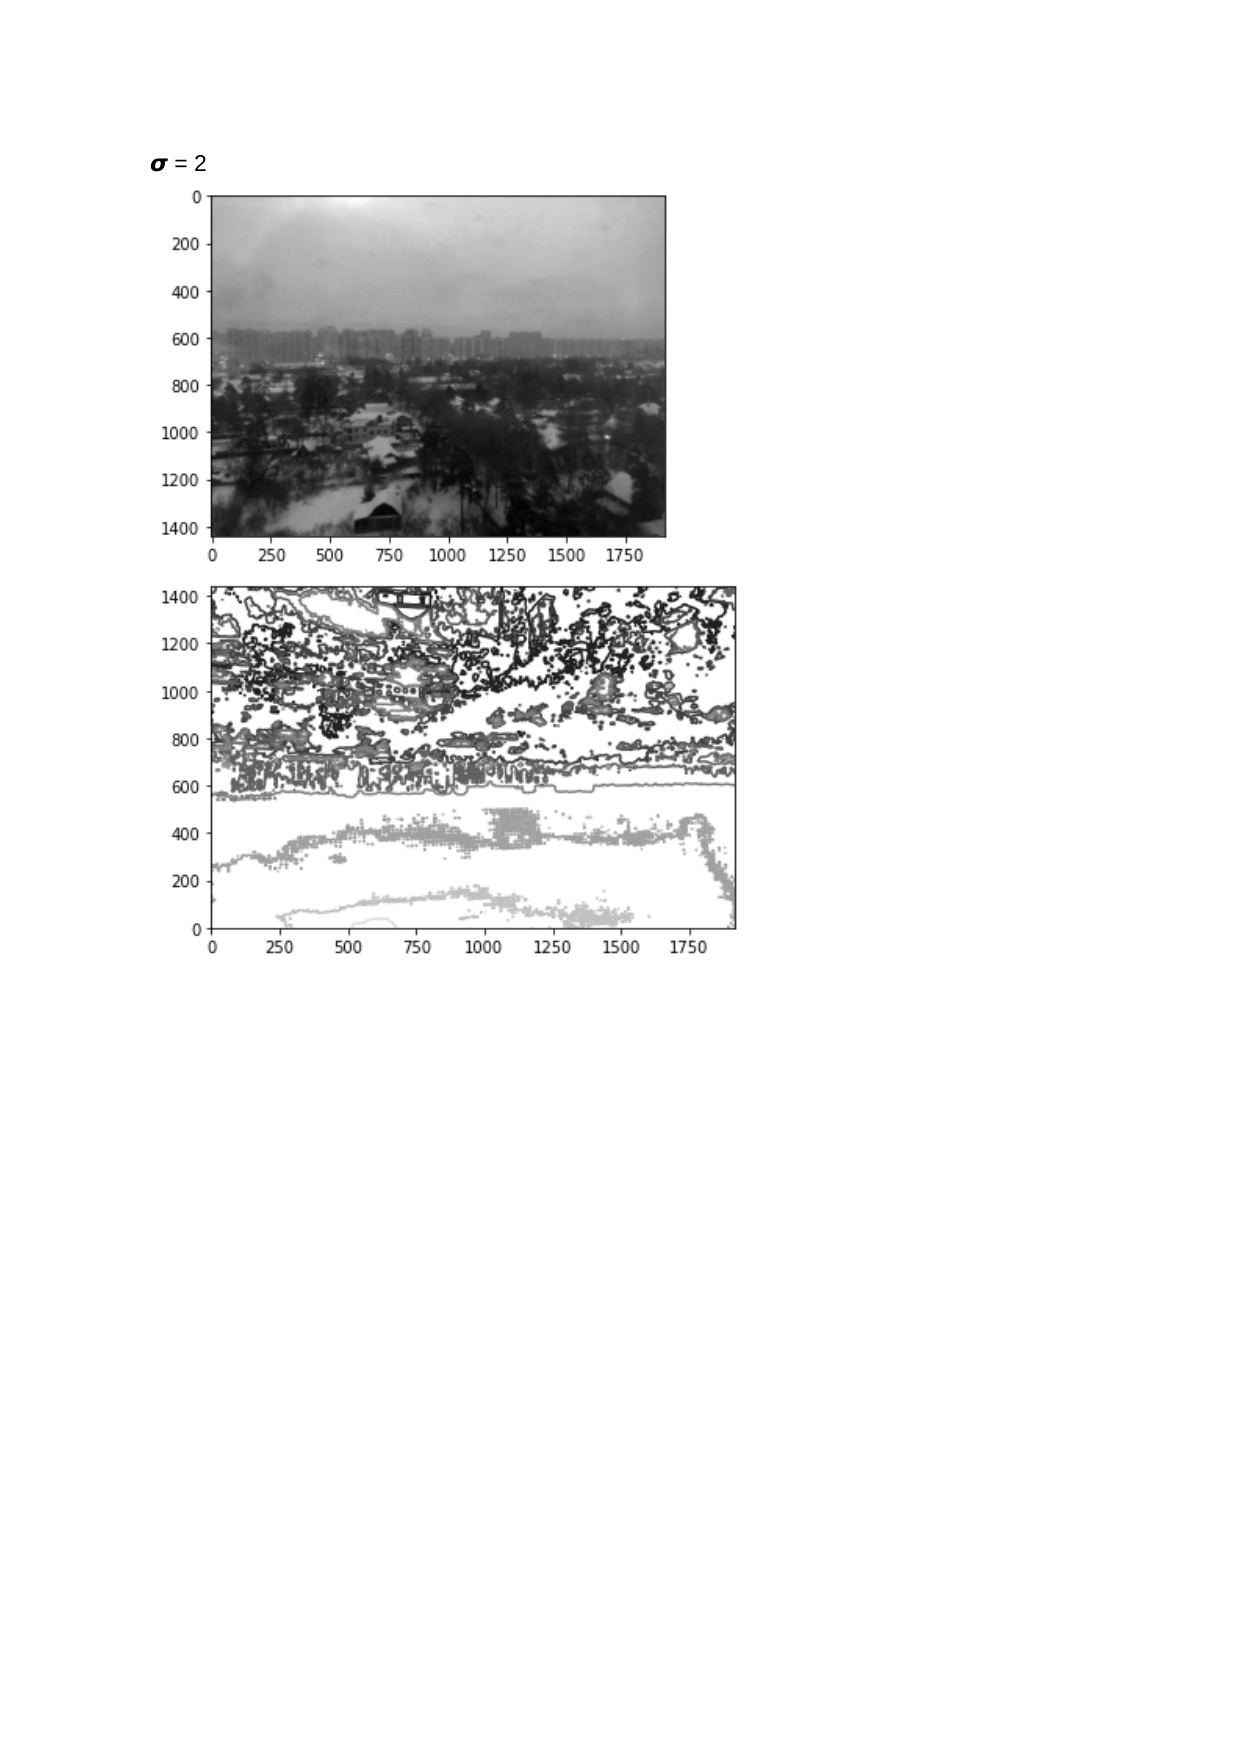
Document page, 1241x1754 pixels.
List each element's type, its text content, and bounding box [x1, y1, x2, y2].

text 𝞼 = 2 [150, 150, 1090, 176]
picture [150, 180, 675, 574]
picture [150, 577, 746, 966]
